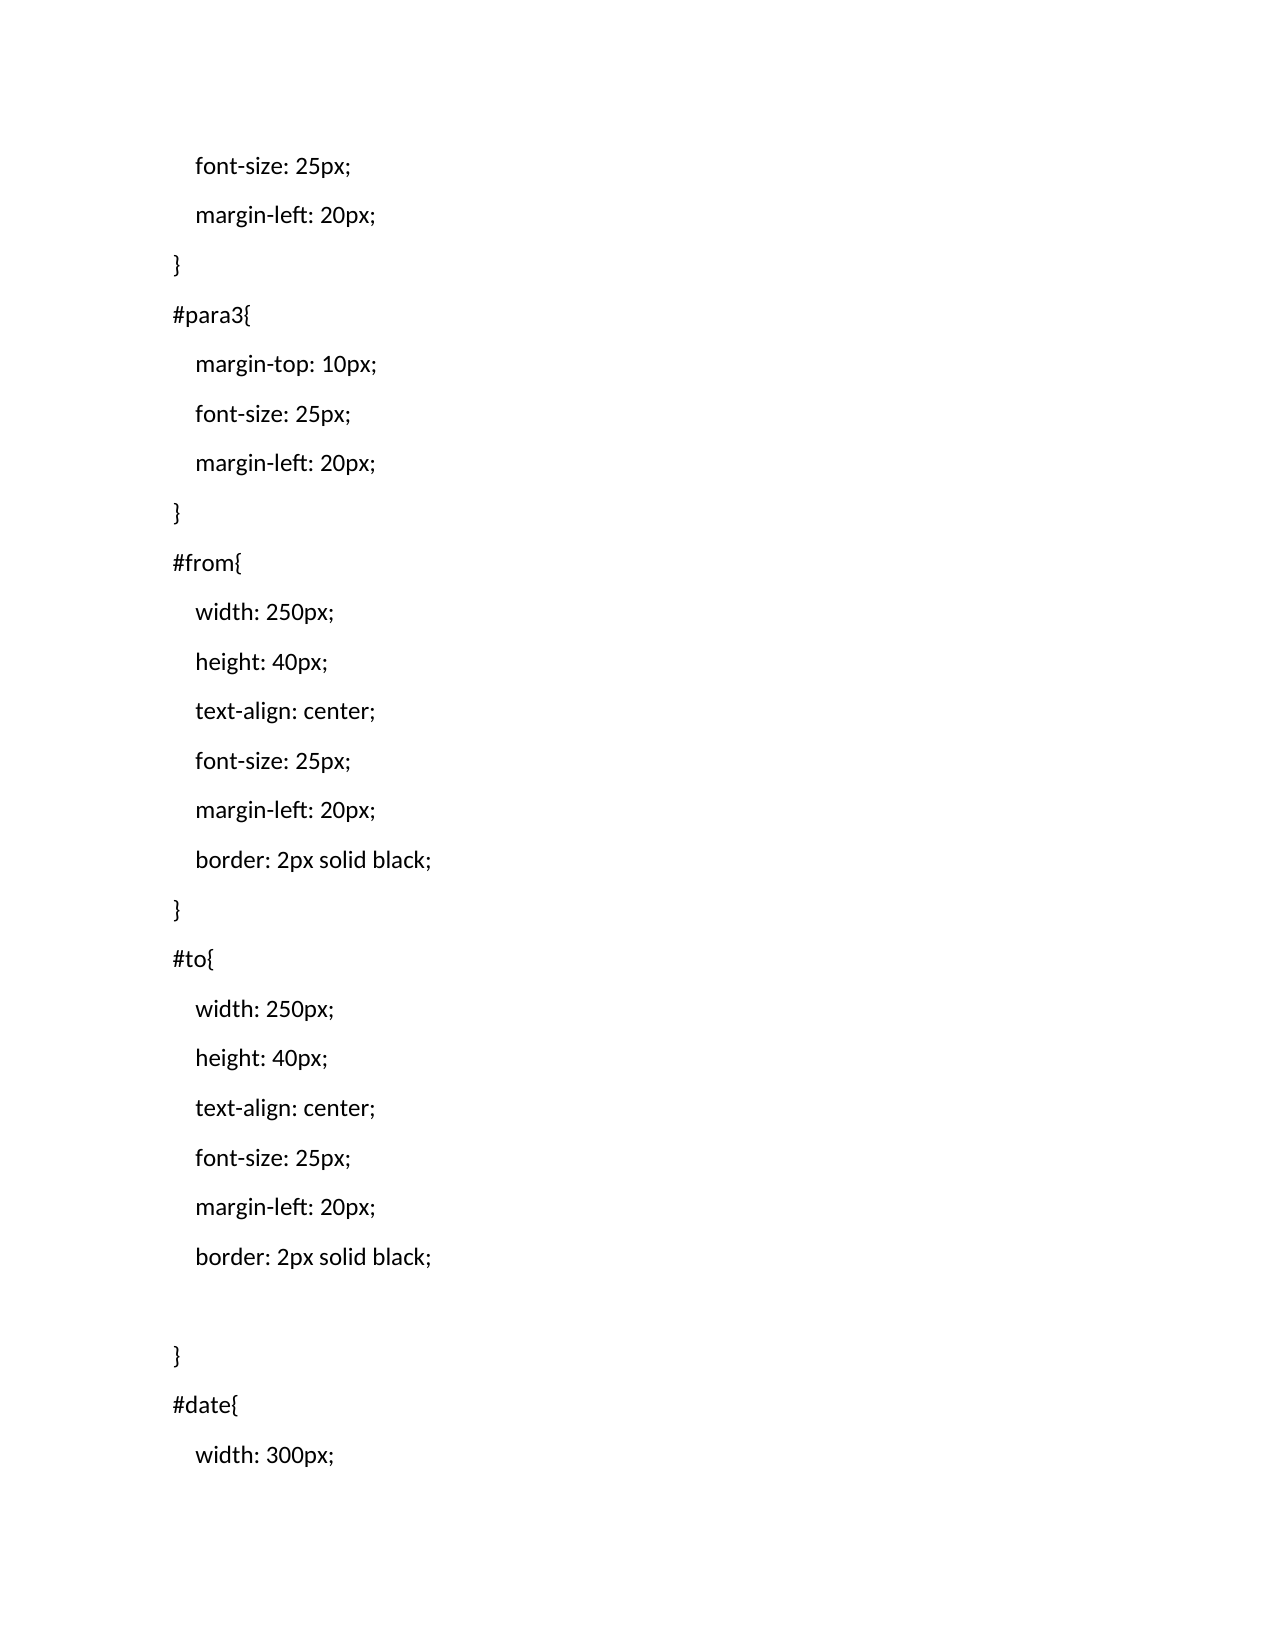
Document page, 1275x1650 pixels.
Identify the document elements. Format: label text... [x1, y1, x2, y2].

text #date{ [150, 1389, 1125, 1420]
text font-size: 25px; [150, 398, 1125, 428]
text border: 2px solid black; [150, 1241, 1125, 1271]
text text-align: center; [150, 1092, 1125, 1123]
text margin-left: 20px; [150, 794, 1125, 825]
text margin-left: 20px; [150, 1191, 1125, 1222]
text #para3{ [150, 299, 1125, 329]
text } [150, 894, 1125, 924]
text margin-top: 10px; [150, 348, 1125, 379]
text width: 250px; [150, 596, 1125, 627]
text font-size: 25px; [150, 1142, 1125, 1172]
text text-align: center; [150, 695, 1125, 726]
text } [150, 497, 1125, 528]
text height: 40px; [150, 1042, 1125, 1073]
text #to{ [150, 943, 1125, 974]
text font-size: 25px; [150, 745, 1125, 776]
text #from{ [150, 547, 1125, 577]
text width: 250px; [150, 993, 1125, 1023]
text margin-left: 20px; [150, 447, 1125, 478]
text font-size: 25px; [150, 150, 1125, 181]
text height: 40px; [150, 646, 1125, 676]
text border: 2px solid black; [150, 844, 1125, 875]
text margin-left: 20px; [150, 199, 1125, 230]
text } [150, 249, 1125, 280]
text width: 300px; [150, 1439, 1125, 1470]
text } [150, 1340, 1125, 1371]
